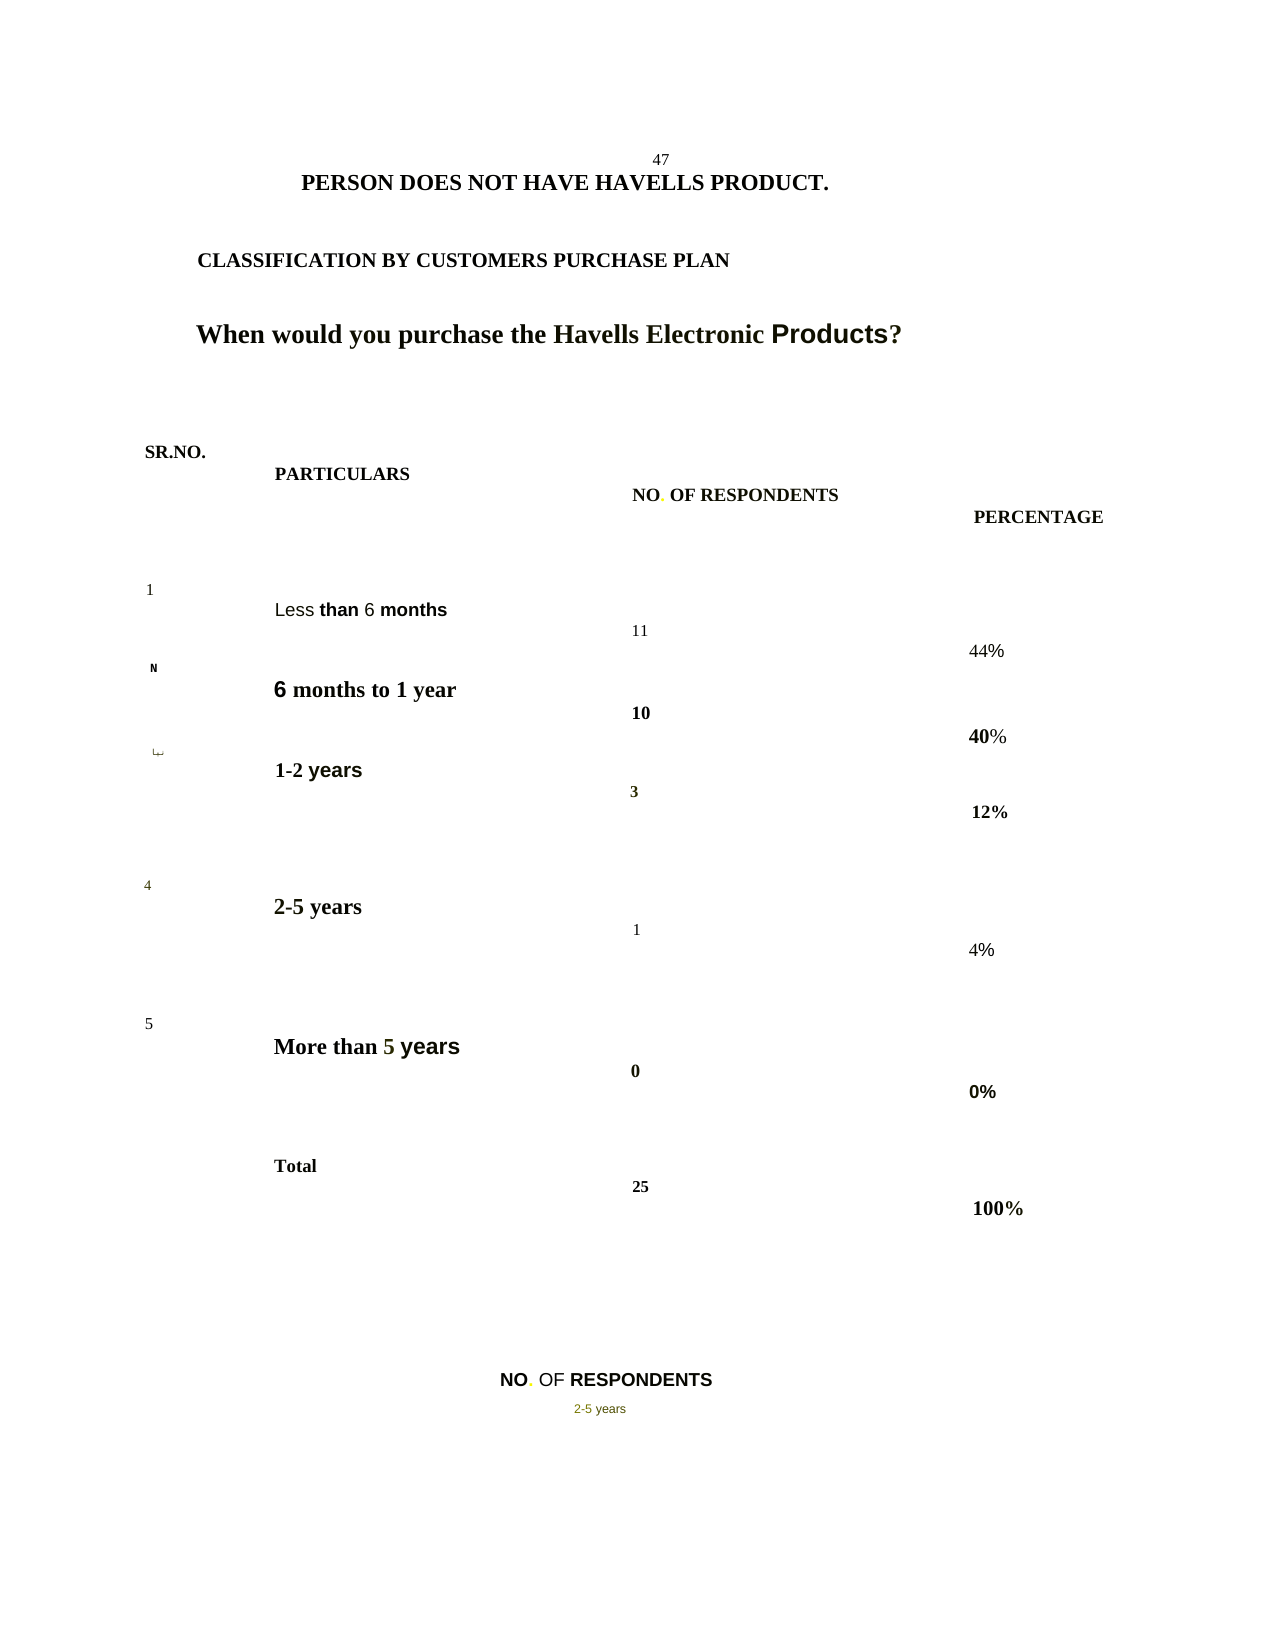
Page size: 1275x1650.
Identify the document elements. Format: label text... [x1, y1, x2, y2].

text 4 [144, 876, 194, 893]
text When would you purchase the Havells Electronic Products? [196, 318, 920, 349]
text 47 [652, 150, 714, 169]
text 12% [971, 801, 1059, 822]
text 40% [968, 724, 1057, 748]
text PERCENTAGE [973, 506, 1196, 527]
text 1-2 years [275, 757, 421, 782]
text More than 5 years [273, 1033, 521, 1060]
text 4% [968, 938, 1045, 960]
text 25 [632, 1177, 696, 1196]
text 6 months to 1 year [273, 676, 525, 702]
text 1 [632, 919, 679, 938]
text 0 [631, 1060, 681, 1081]
text 3 [630, 782, 680, 801]
text N [150, 662, 1125, 676]
text PERSON DOES NOT HAVE HAVELLS PRODUCT. [301, 169, 1058, 196]
text 44% [969, 640, 1058, 662]
text 1 [146, 580, 192, 599]
text 2-5 years [273, 893, 433, 919]
text 11 [631, 621, 692, 640]
text 0% [969, 1081, 1046, 1103]
text 2-5 years [574, 1402, 688, 1417]
text PARTICULARS [274, 462, 507, 484]
text 10 [631, 702, 694, 724]
text NO. OF RESPONDENTS [500, 1369, 842, 1391]
text Total [274, 1155, 374, 1177]
text NO. OF RESPONDENTS [632, 484, 967, 506]
text SR.NO. [144, 441, 270, 462]
text 5 [144, 1014, 194, 1033]
text CLASSIFICATION BY CUSTOMERS PURCHASE PLAN [197, 248, 926, 272]
text Less than 6 months [274, 599, 532, 621]
text 100% [972, 1196, 1073, 1220]
